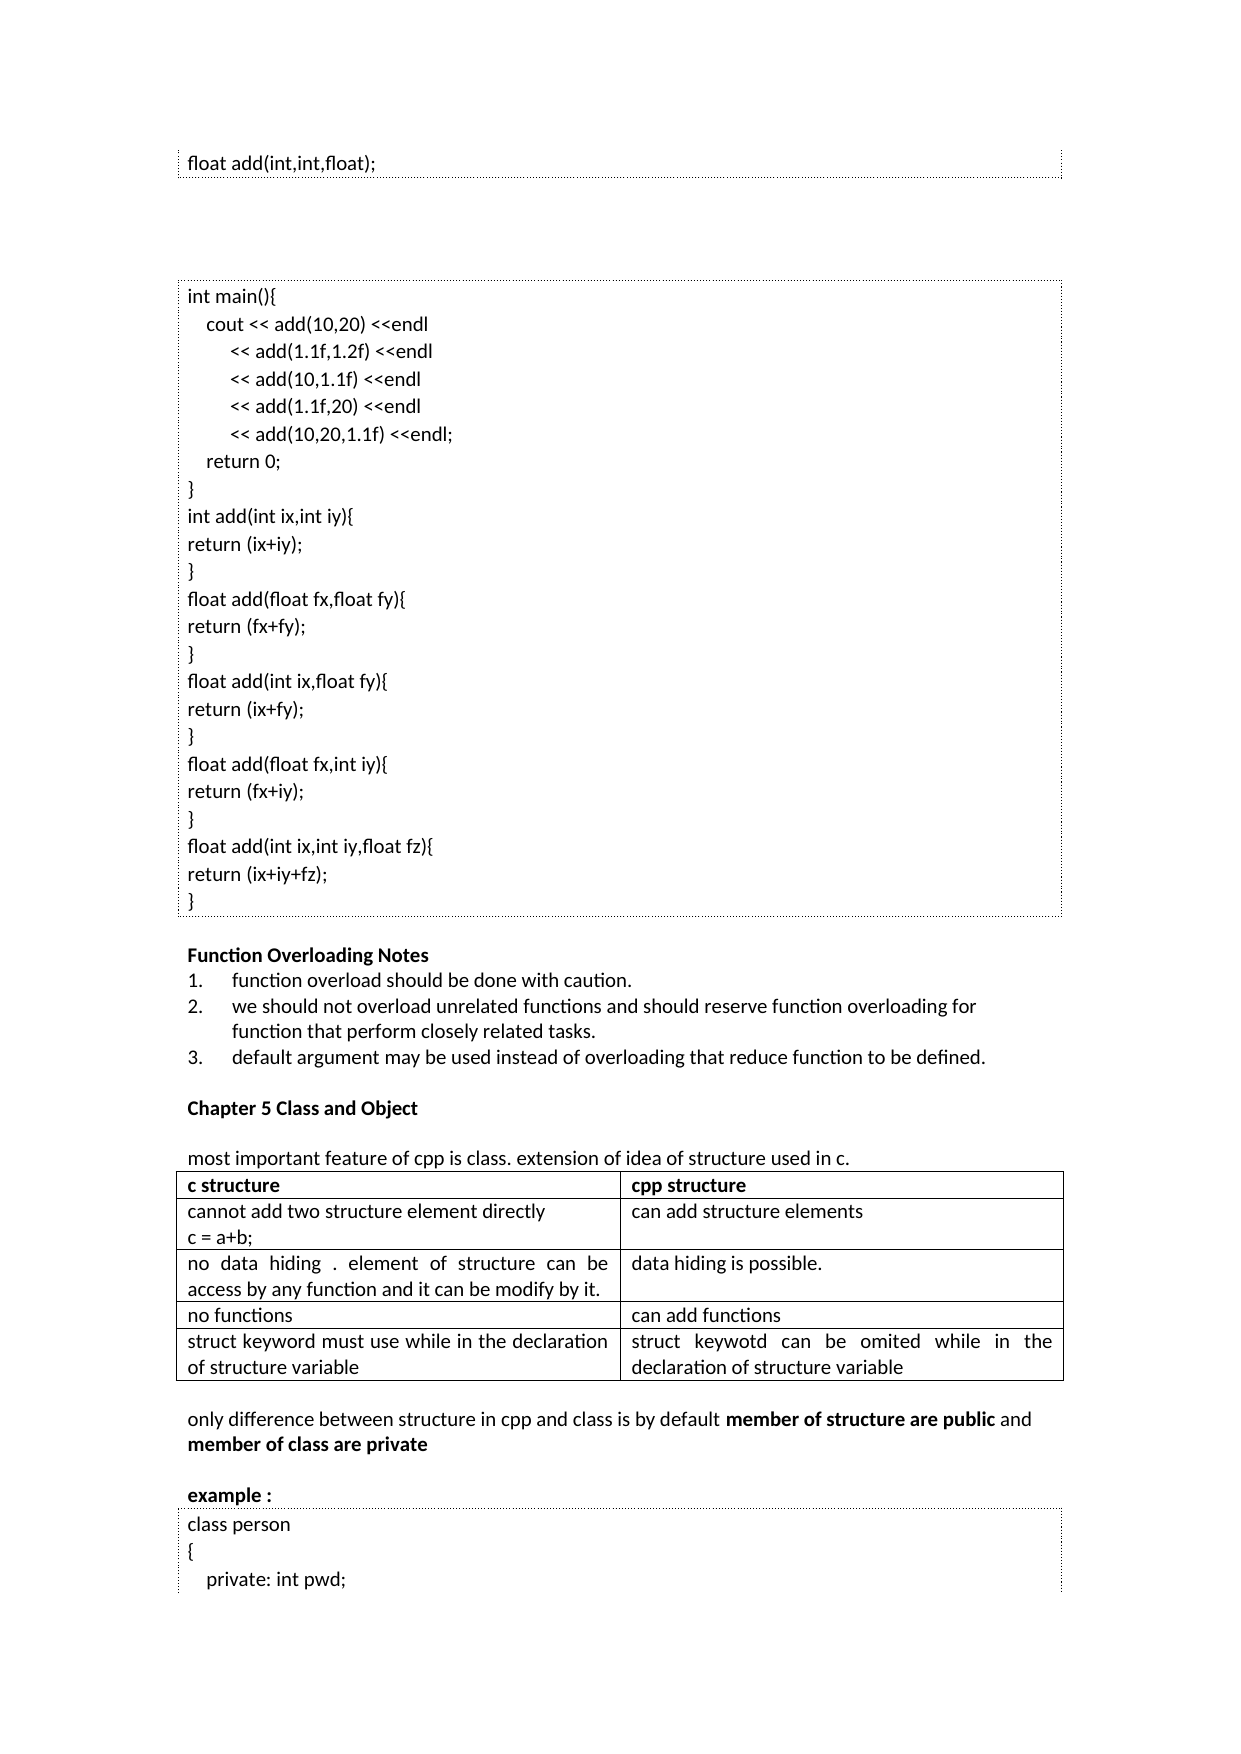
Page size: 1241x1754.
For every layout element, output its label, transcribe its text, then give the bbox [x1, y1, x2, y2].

list only difference between structure in cpp and class is by default member of structure are public and member of class are private [187, 1406, 1053, 1457]
list function overload should be done with caution. [187, 968, 1053, 993]
text return (ix+iy+fz); [178, 861, 1062, 888]
table_cell data hiding is possible. [621, 1250, 1063, 1301]
text } [178, 476, 1062, 503]
text float add(float fx,float fy){ [178, 586, 1062, 613]
text return (ix+fy); [178, 696, 1062, 723]
text private: int pwd; [178, 1566, 1062, 1593]
table_cell cannot add two structure element directly c = a+b; [177, 1199, 620, 1249]
text cout << add(10,20) <<endl [178, 311, 1062, 338]
text float add(int,int,float); [178, 150, 1062, 178]
text << add(1.1f,1.2f) <<endl [178, 338, 1062, 366]
list most important feature of cpp is class. extension of idea of structure used in c. [187, 1146, 1053, 1171]
text float add(float fx,int iy){ [178, 751, 1062, 778]
text << add(1.1f,20) <<endl [178, 393, 1062, 421]
table_cell no data hiding . element of structure can be access by any function and it can be modify by it. [177, 1250, 620, 1301]
table_cell no functions [177, 1302, 620, 1328]
text float add(int ix,int iy,float fz){ [178, 833, 1062, 861]
text { [178, 1538, 1062, 1566]
list default argument may be used instead of overloading that reduce function to be defined. [187, 1044, 1053, 1069]
text return 0; [178, 448, 1062, 476]
text example : [187, 1482, 1053, 1508]
text } [178, 558, 1062, 586]
table_cell struct keyword must use while in the declaration of structure variable [177, 1329, 620, 1379]
text } [178, 723, 1062, 751]
table_cell can add structure elements [621, 1199, 1063, 1249]
list Chapter 5 Class and Object [187, 1095, 1053, 1120]
text Function Overloading Notes [187, 942, 1053, 968]
list we should not overload unrelated functions and should reserve function overloading for function that perform closely related tasks. [187, 993, 1053, 1044]
text float add(int ix,float fy){ [178, 668, 1062, 696]
table_cell can add functions [621, 1302, 1063, 1328]
text int main(){ [178, 280, 1062, 311]
text int add(int ix,int iy){ [178, 503, 1062, 531]
text << add(10,1.1f) <<endl [178, 366, 1062, 393]
table_header cpp structure [621, 1172, 1063, 1197]
table_cell struct keywotd can be omited while in the declaration of structure variable [621, 1329, 1063, 1379]
text return (fx+iy); [178, 778, 1062, 806]
text class person [178, 1508, 1062, 1538]
text << add(10,20,1.1f) <<endl; [178, 421, 1062, 448]
text } [178, 888, 1062, 917]
text return (fx+fy); [178, 613, 1062, 641]
text } [178, 806, 1062, 833]
table_header c structure [177, 1172, 620, 1197]
text } [178, 641, 1062, 668]
text return (ix+iy); [178, 531, 1062, 558]
